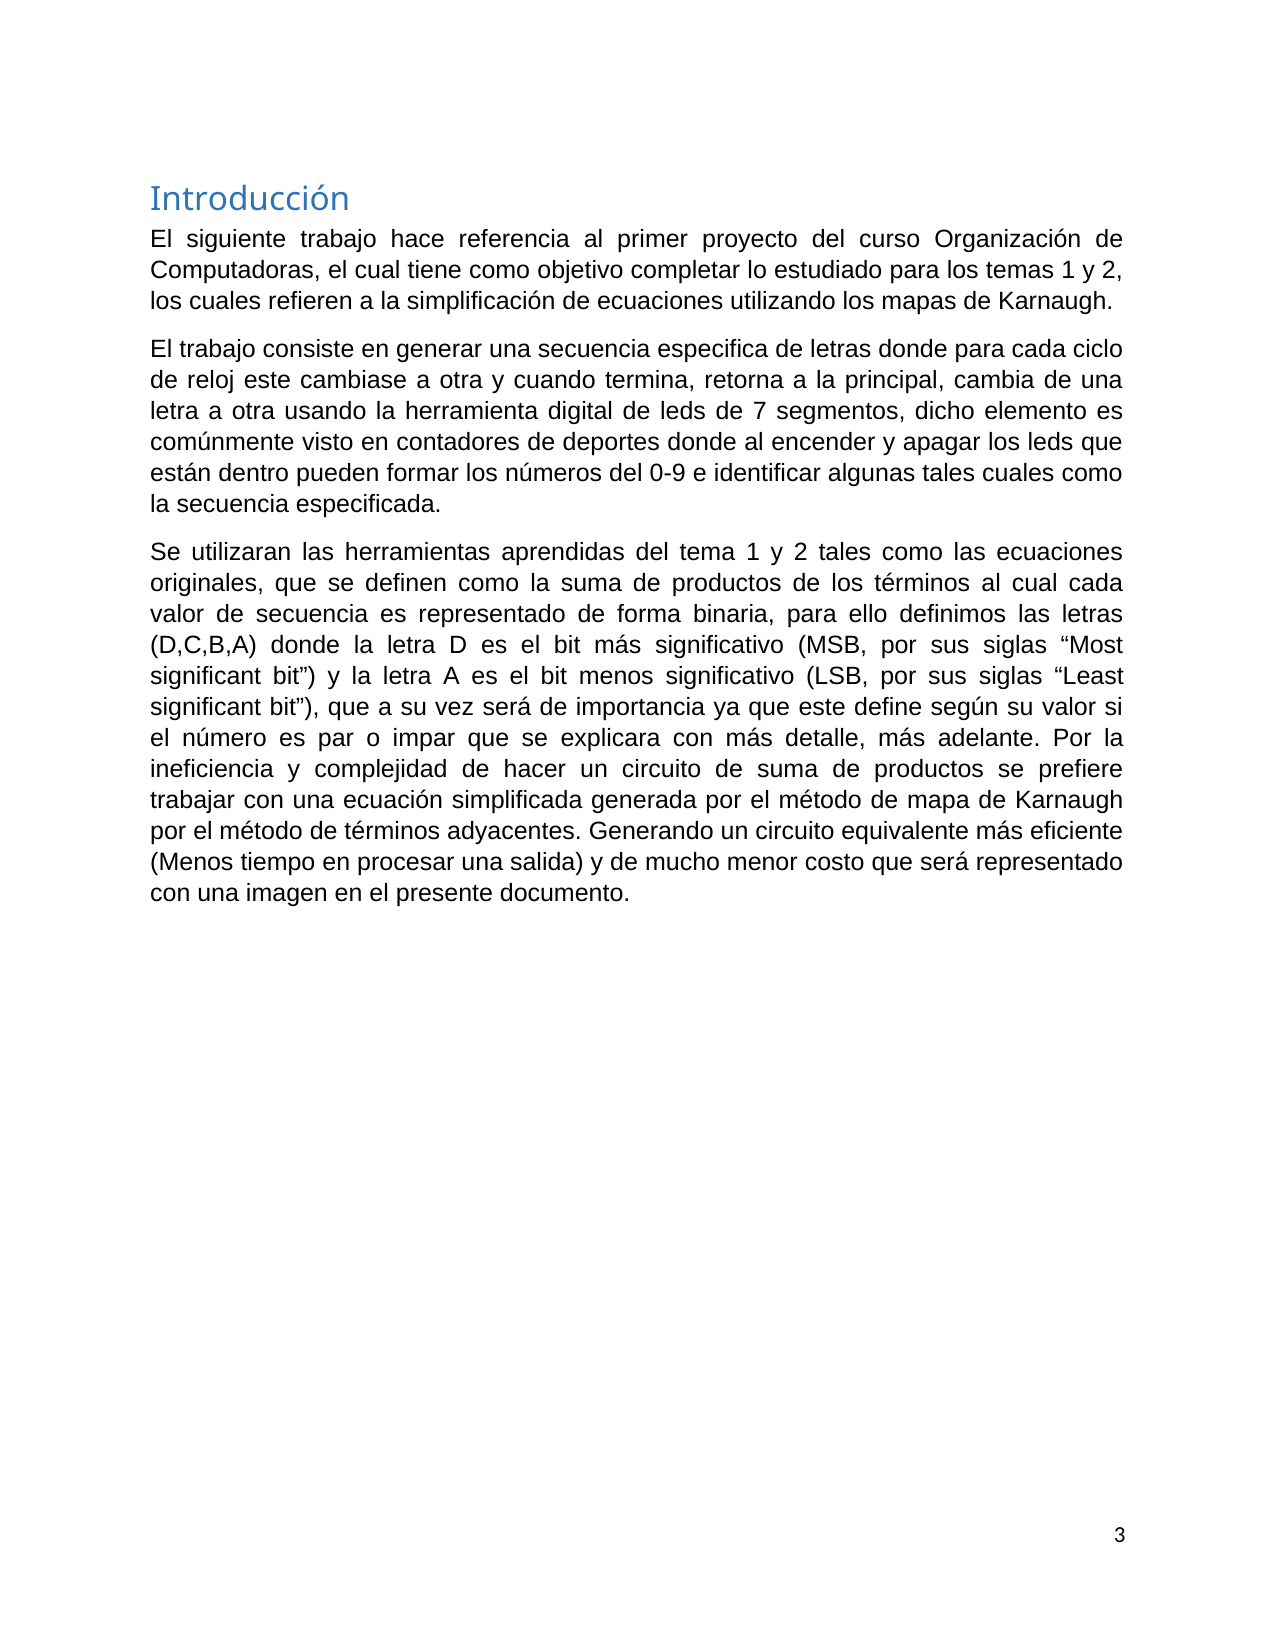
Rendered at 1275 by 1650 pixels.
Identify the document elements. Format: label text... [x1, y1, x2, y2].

text El trabajo consiste en generar una secuencia especifica de letras donde para cada ciclo de reloj este cambiase a otra y cuando termina, retorna a la principal, cambia de una letra a otra usando la herramienta digital de leds de 7 segmentos, dicho elemento es comúnmente visto en contadores de deportes donde al encender y apagar los leds que están dentro pueden formar los números del 0-9 e identificar algunas tales cuales como la secuencia especificada. [150, 334, 1125, 518]
subtitle Introducción [150, 175, 1125, 220]
text El siguiente trabajo hace referencia al primer proyecto del curso Organización de Computadoras, el cual tiene como objetivo completar lo estudiado para los temas 1 y 2, los cuales refieren a la simplificación de ecuaciones utilizando los mapas de Karnaugh. [150, 224, 1125, 315]
text Se utilizaran las herramientas aprendidas del tema 1 y 2 tales como las ecuaciones originales, que se definen como la suma de productos de los términos al cual cada valor de secuencia es representado de forma binaria, para ello definimos las letras (D,C,B,A) donde la letra D es el bit más significativo (MSB, por sus siglas “Most significant bit”) y la letra A es el bit menos significativo (LSB, por sus siglas “Least significant bit”), que a su vez será de importancia ya que este define según su valor si el número es par o impar que se explicara con más detalle, más adelante. Por la ineficiencia y complejidad de hacer un circuito de suma de productos se prefiere trabajar con una ecuación simplificada generada por el método de mapa de Karnaugh por el método de términos adyacentes. Generando un circuito equivalente más eficiente (Menos tiempo en procesar una salida) y de mucho menor costo que será representado con una imagen en el presente documento. [150, 537, 1125, 907]
